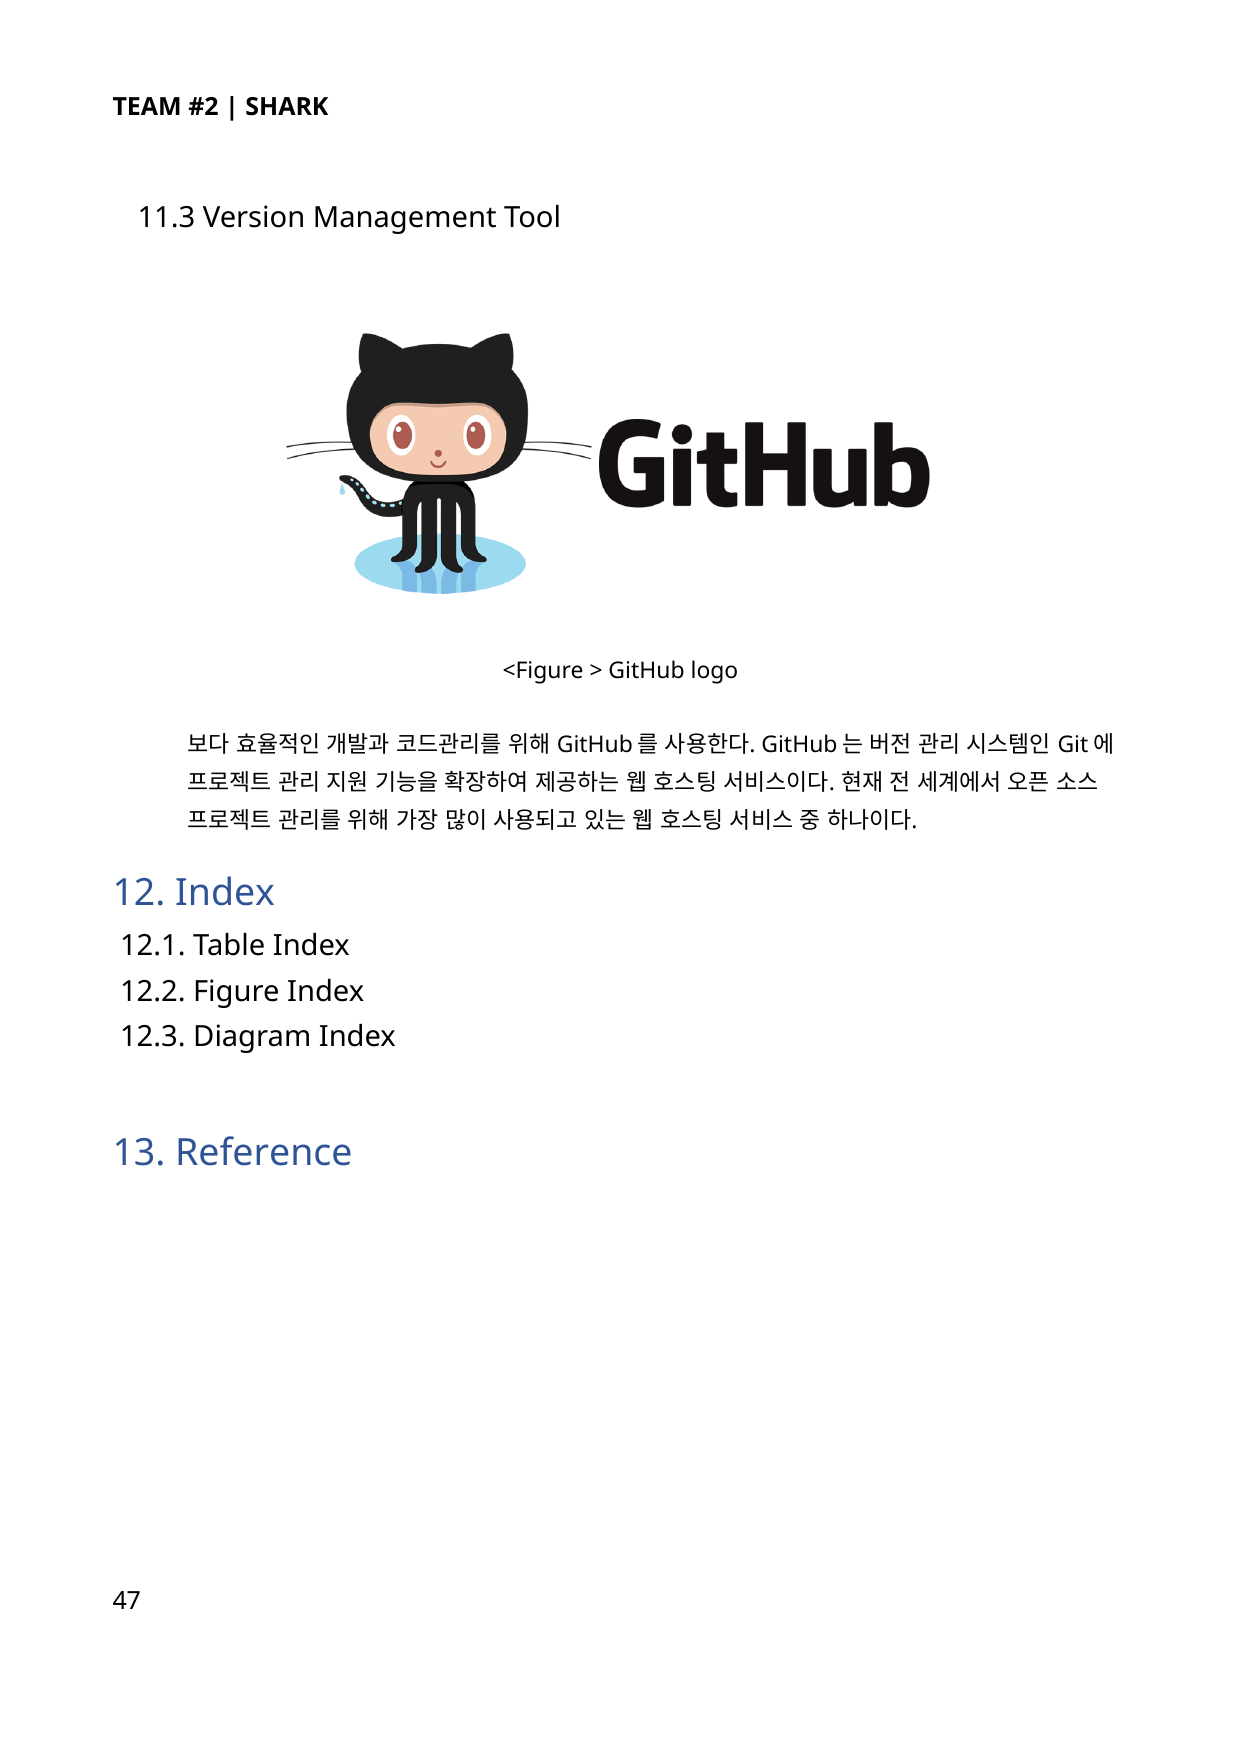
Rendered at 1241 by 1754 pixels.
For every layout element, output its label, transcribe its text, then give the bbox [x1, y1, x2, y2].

subtitle 12.2. Figure Index [112, 970, 1128, 1009]
text 보다 효율적인 개발과 코드관리를 위해 GitHub를 사용한다. GitHub는 버전 관리 시스템인 Git에 프로젝트 관리 지원 기능을 확장하여 제공하는 웹 호스팅 서비스이다. 현재 전 세계에서 오픈 소스 프로젝트 관리를 위해 가장 많이 사용되고 있는 웹 호스팅 서비스 중 하나이다. [187, 726, 1128, 836]
text <Figure > GitHub logo [112, 654, 1128, 685]
subtitle 13. Reference [112, 1125, 1128, 1176]
picture [266, 277, 974, 649]
subtitle 12.1. Table Index [112, 924, 1128, 964]
subtitle 11.3 Version Management Tool [137, 196, 1128, 236]
subtitle 12.3. Diagram Index [112, 1016, 1128, 1055]
subtitle 12. Index [112, 866, 1128, 917]
